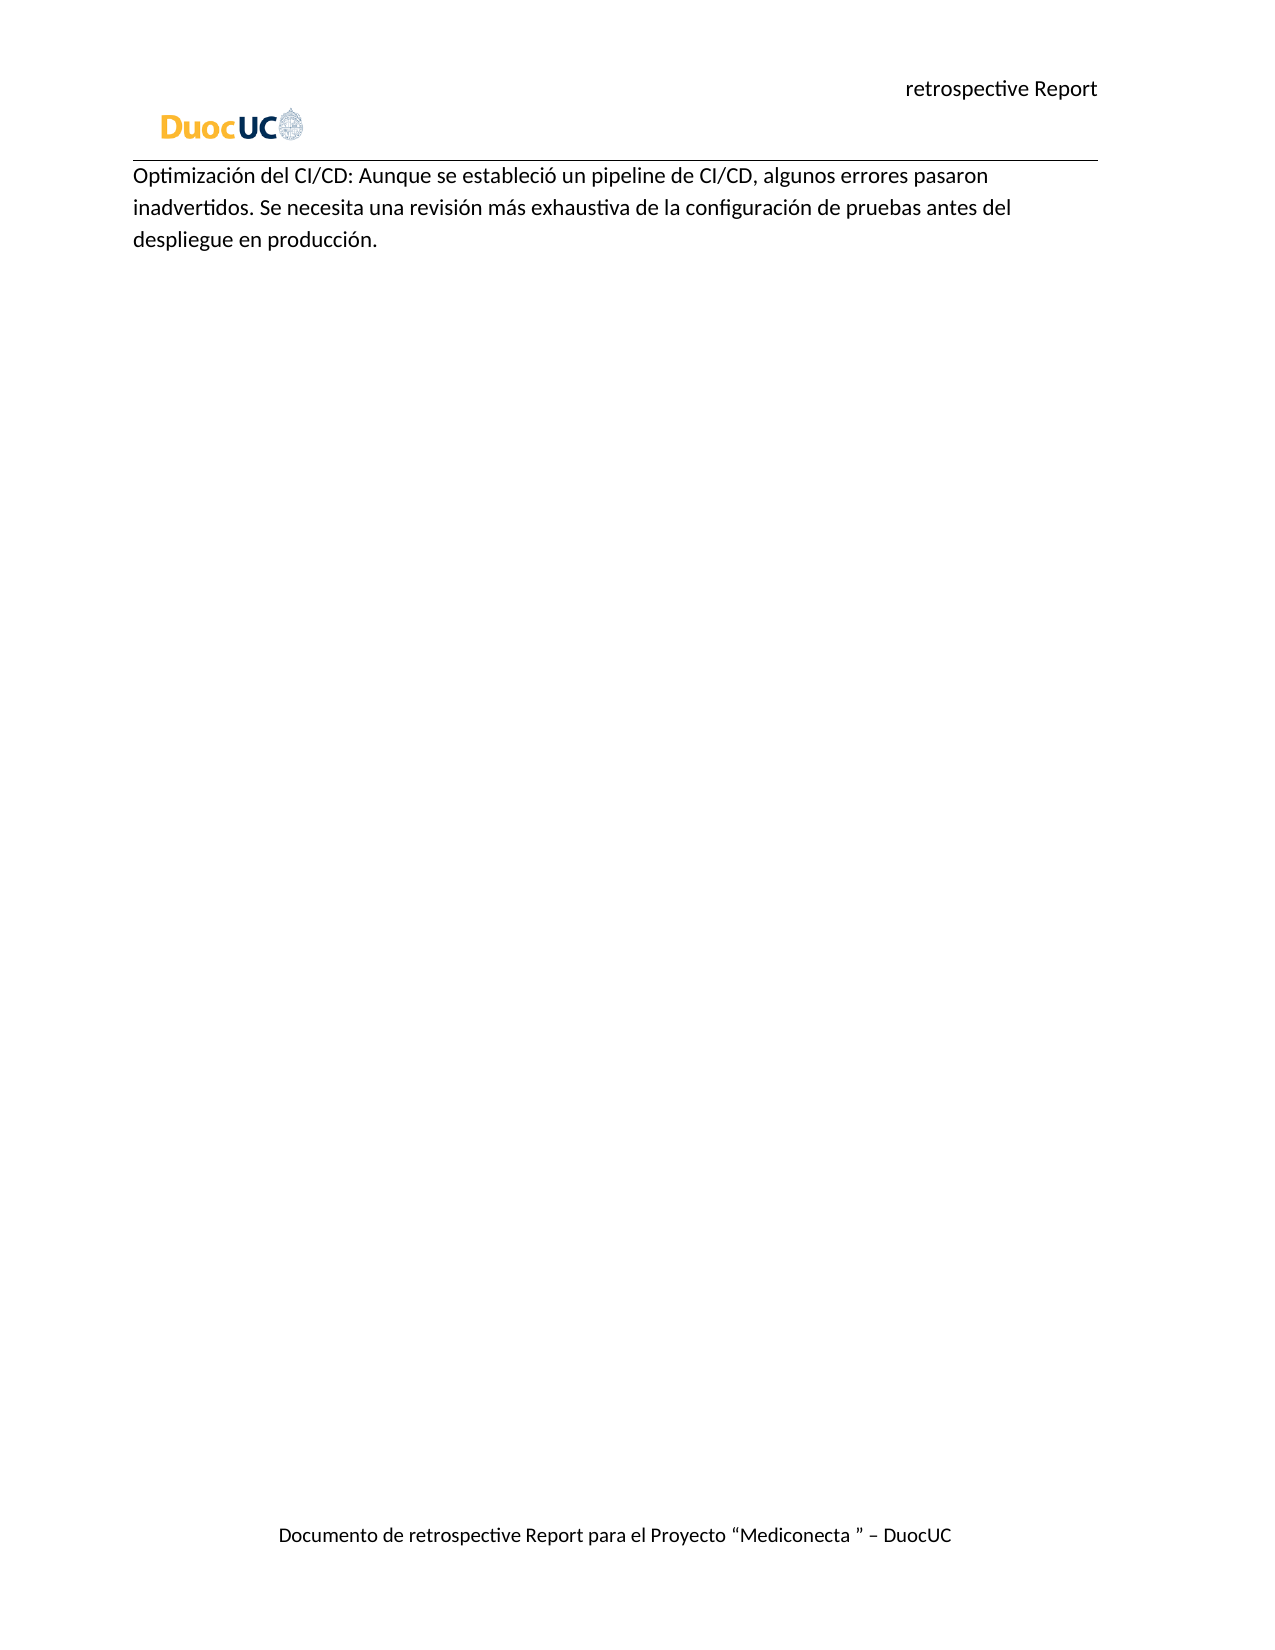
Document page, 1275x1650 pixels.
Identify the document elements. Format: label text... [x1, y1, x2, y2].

picture [154, 105, 308, 143]
